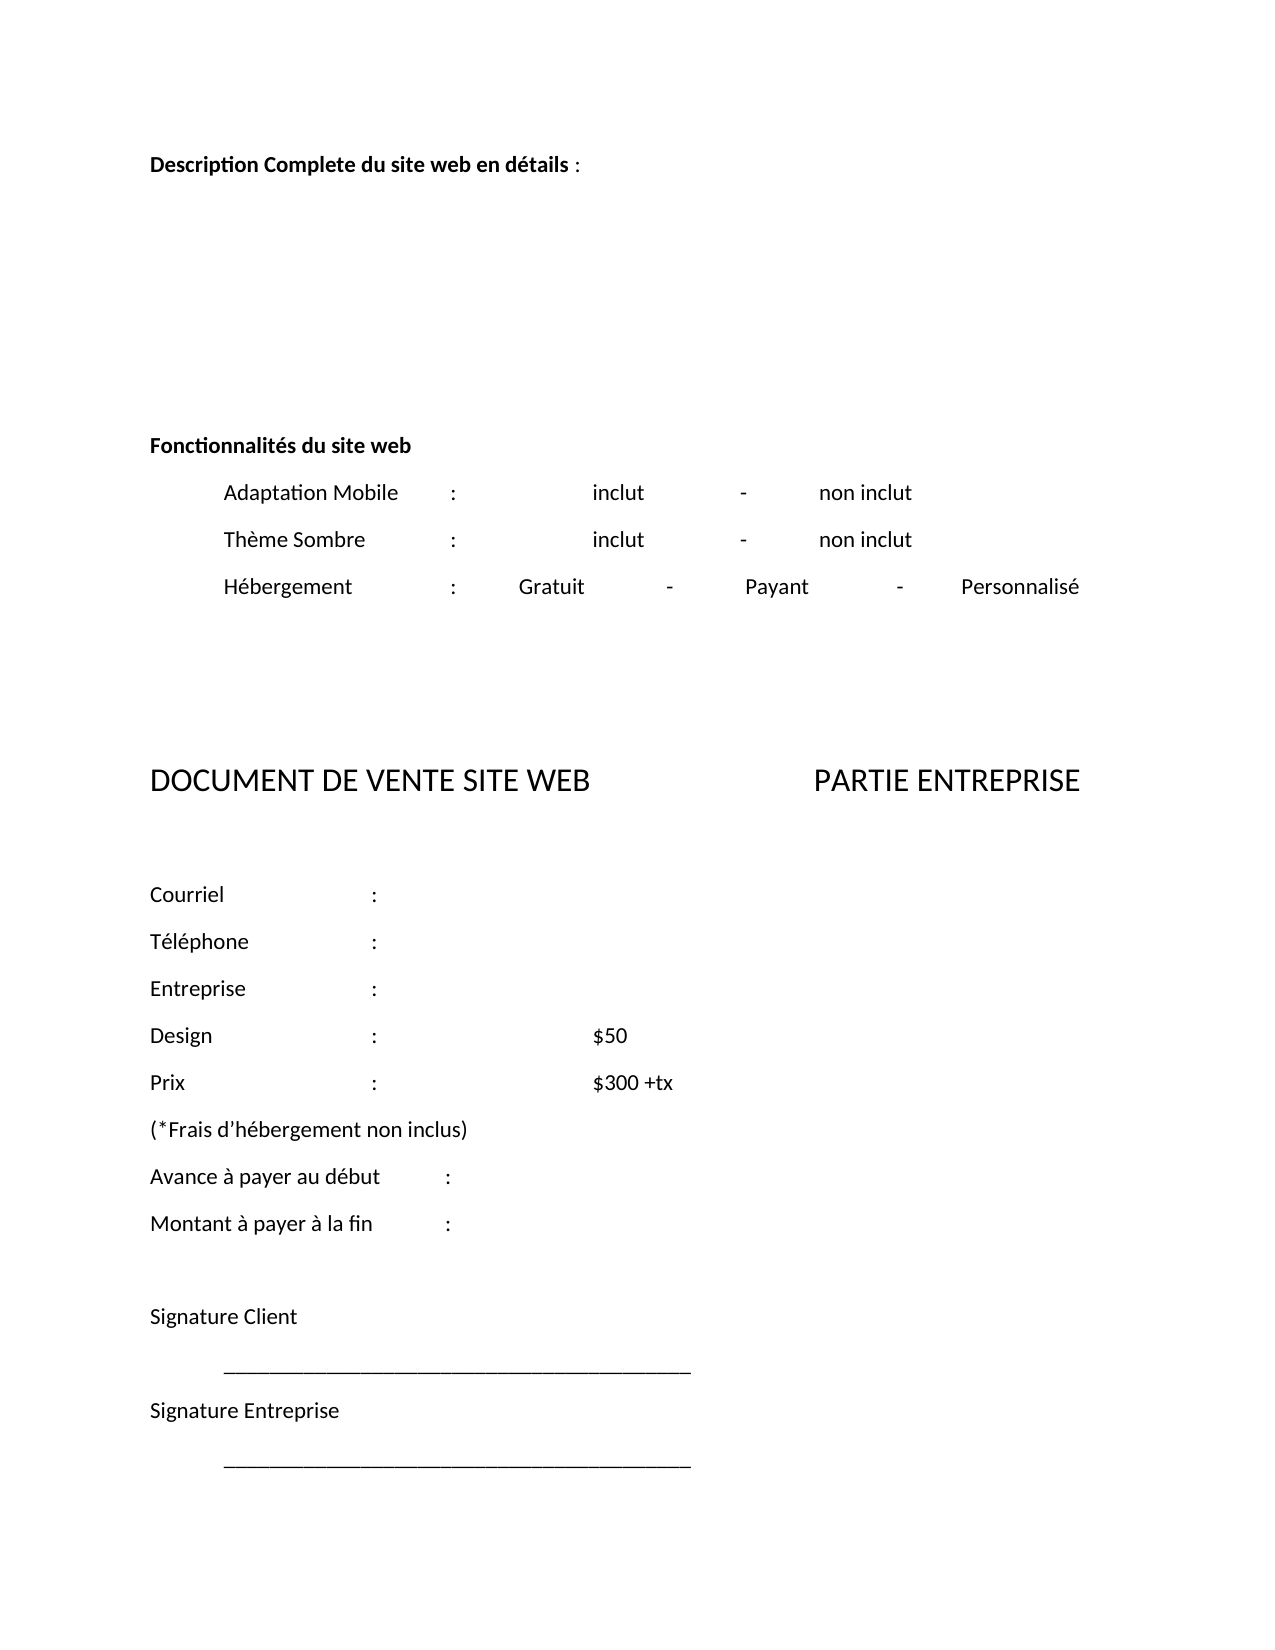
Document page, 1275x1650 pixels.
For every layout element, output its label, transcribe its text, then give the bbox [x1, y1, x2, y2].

text Montant à payer à la fin : [150, 1209, 1125, 1237]
text Description Complete du site web en détails : [150, 150, 1125, 178]
text Adaptation Mobile : inclut - non inclut [150, 478, 1125, 506]
text _________________________________________ [150, 1349, 1125, 1377]
text Entreprise : [150, 974, 1125, 1002]
text Thème Sombre : inclut - non inclut [150, 525, 1125, 553]
text Fonctionnalités du site web [150, 431, 1125, 459]
text Signature Entreprise [150, 1396, 1125, 1424]
text Signature Client [150, 1302, 1125, 1331]
text Courriel : [150, 881, 1125, 909]
text Prix : $300 +tx [150, 1068, 1125, 1096]
text DOCUMENT DE VENTE SITE WEB PARTIE ENTREPRISE [150, 759, 1125, 800]
text Avance à payer au début : [150, 1162, 1125, 1190]
text Hébergement : Gratuit - Payant - Personnalisé [150, 572, 1125, 600]
text Téléphone : [150, 927, 1125, 956]
text (*Frais d’hébergement non inclus) [150, 1115, 1125, 1143]
text Design : $50 [150, 1021, 1125, 1049]
text _________________________________________ [150, 1443, 1125, 1471]
